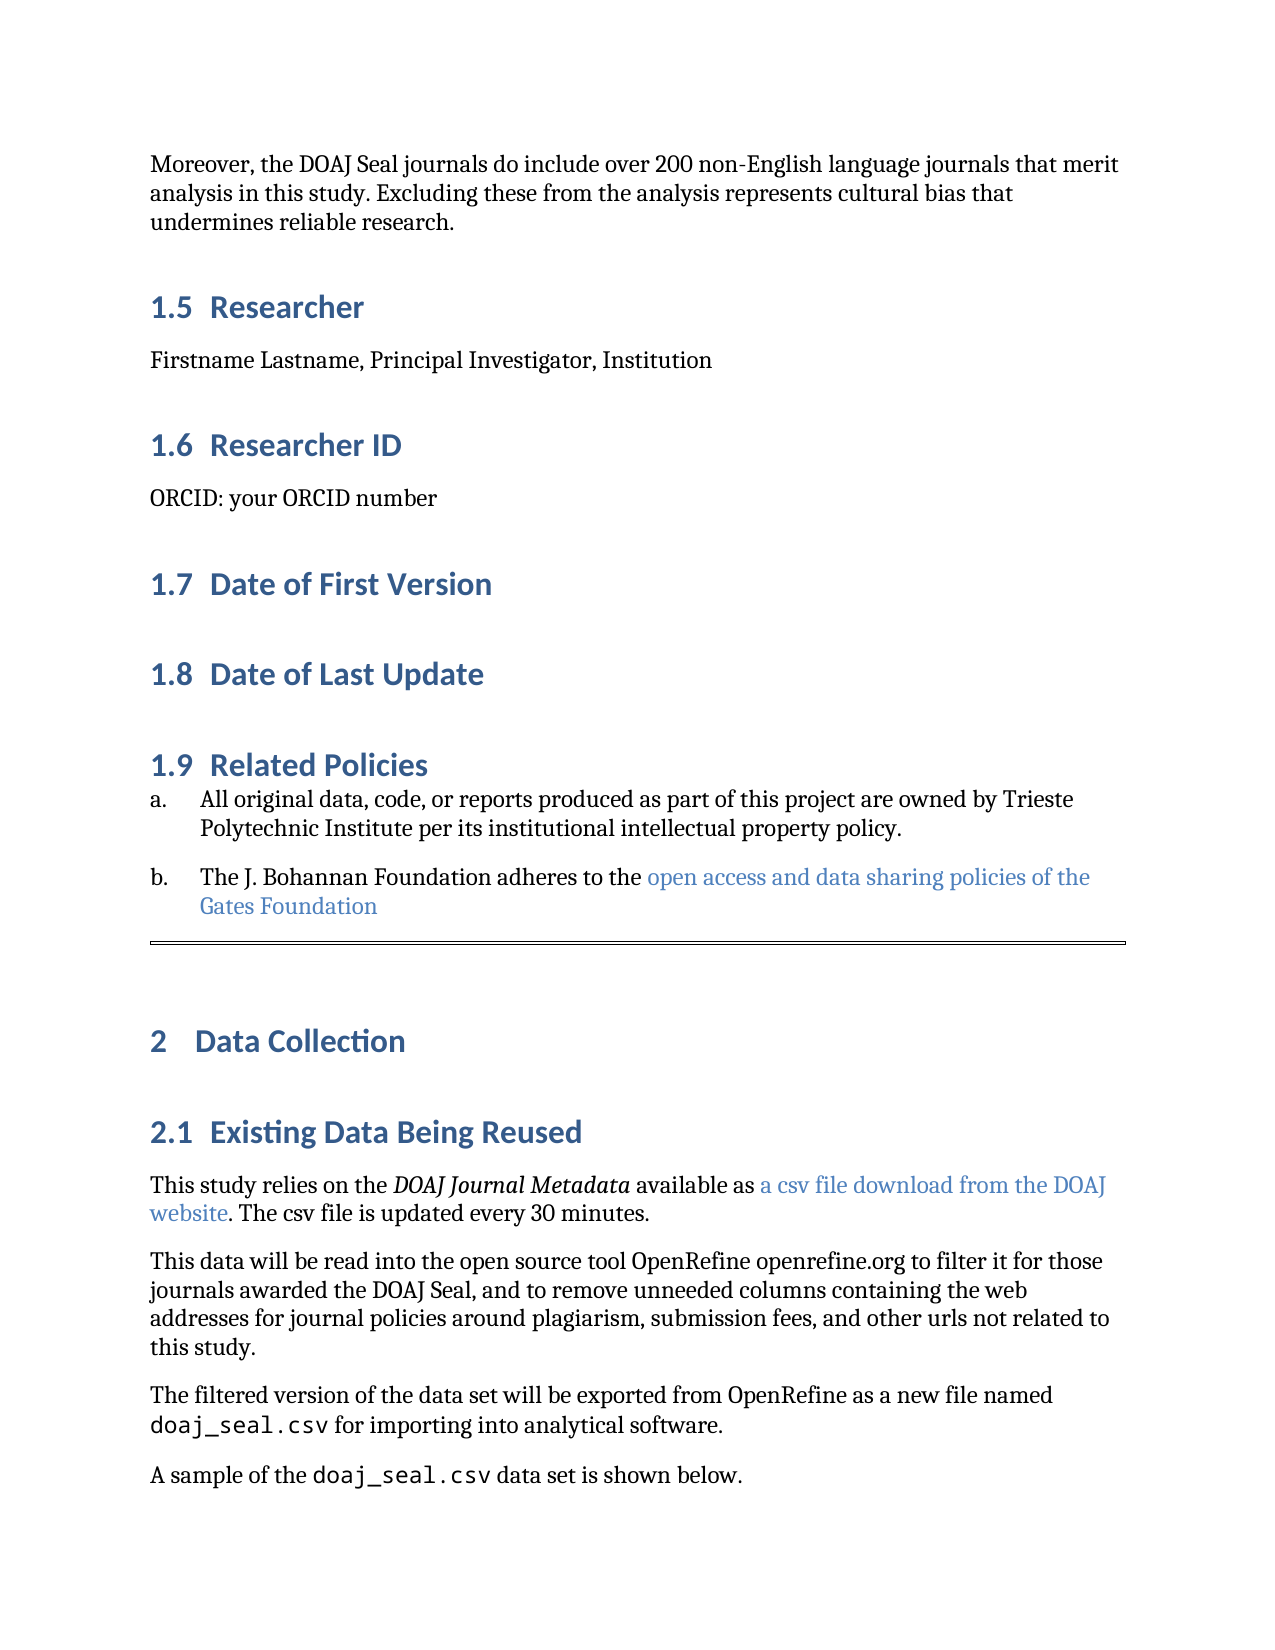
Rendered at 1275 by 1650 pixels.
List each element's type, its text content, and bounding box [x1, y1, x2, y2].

list All original data, code, or reports produced as part of this project are owned by Trieste Polytechnic Institute per its institutional intellectual property policy. [150, 785, 1125, 842]
subtitle Researcher ID [150, 424, 1125, 465]
text A sample of the doaj_seal.csv data set is shown below. [150, 1459, 1125, 1491]
text Firstname Lastname, Principal Investigator, Institution [150, 346, 1125, 374]
subtitle Date of Last Update [150, 653, 1125, 694]
text ORCID: your ORCID number [150, 484, 1125, 513]
text The filtered version of the data set will be exported from OpenRefine as a new file named doaj_seal.csv for importing into analytical software. [150, 1381, 1125, 1441]
subtitle Existing Data Being Reused [150, 1111, 1125, 1152]
subtitle Related Policies [150, 744, 1125, 785]
text This data will be read into the open source tool OpenRefine openrefine.org to filter it for those journals awarded the DOAJ Seal, and to remove unneeded columns containing the web addresses for journal policies around plagiarism, submission fees, and other urls not related to this study. [150, 1247, 1125, 1362]
subtitle Date of First Version [150, 563, 1125, 603]
subtitle Researcher [150, 286, 1125, 327]
list The J. Bohannan Foundation adheres to the open access and data sharing policies of the Gates Foundation [150, 863, 1125, 921]
text This study relies on the DOAJ Journal Metadata available as a csv file download from the DOAJ website. The csv file is updated every 30 minutes. [150, 1171, 1125, 1228]
text Moreover, the DOAJ Seal journals do include over 200 non-English language journals that merit analysis in this study. Excluding these from the analysis represents cultural bias that undermines reliable research. [150, 150, 1125, 236]
subtitle Data Collection [150, 1020, 1125, 1061]
